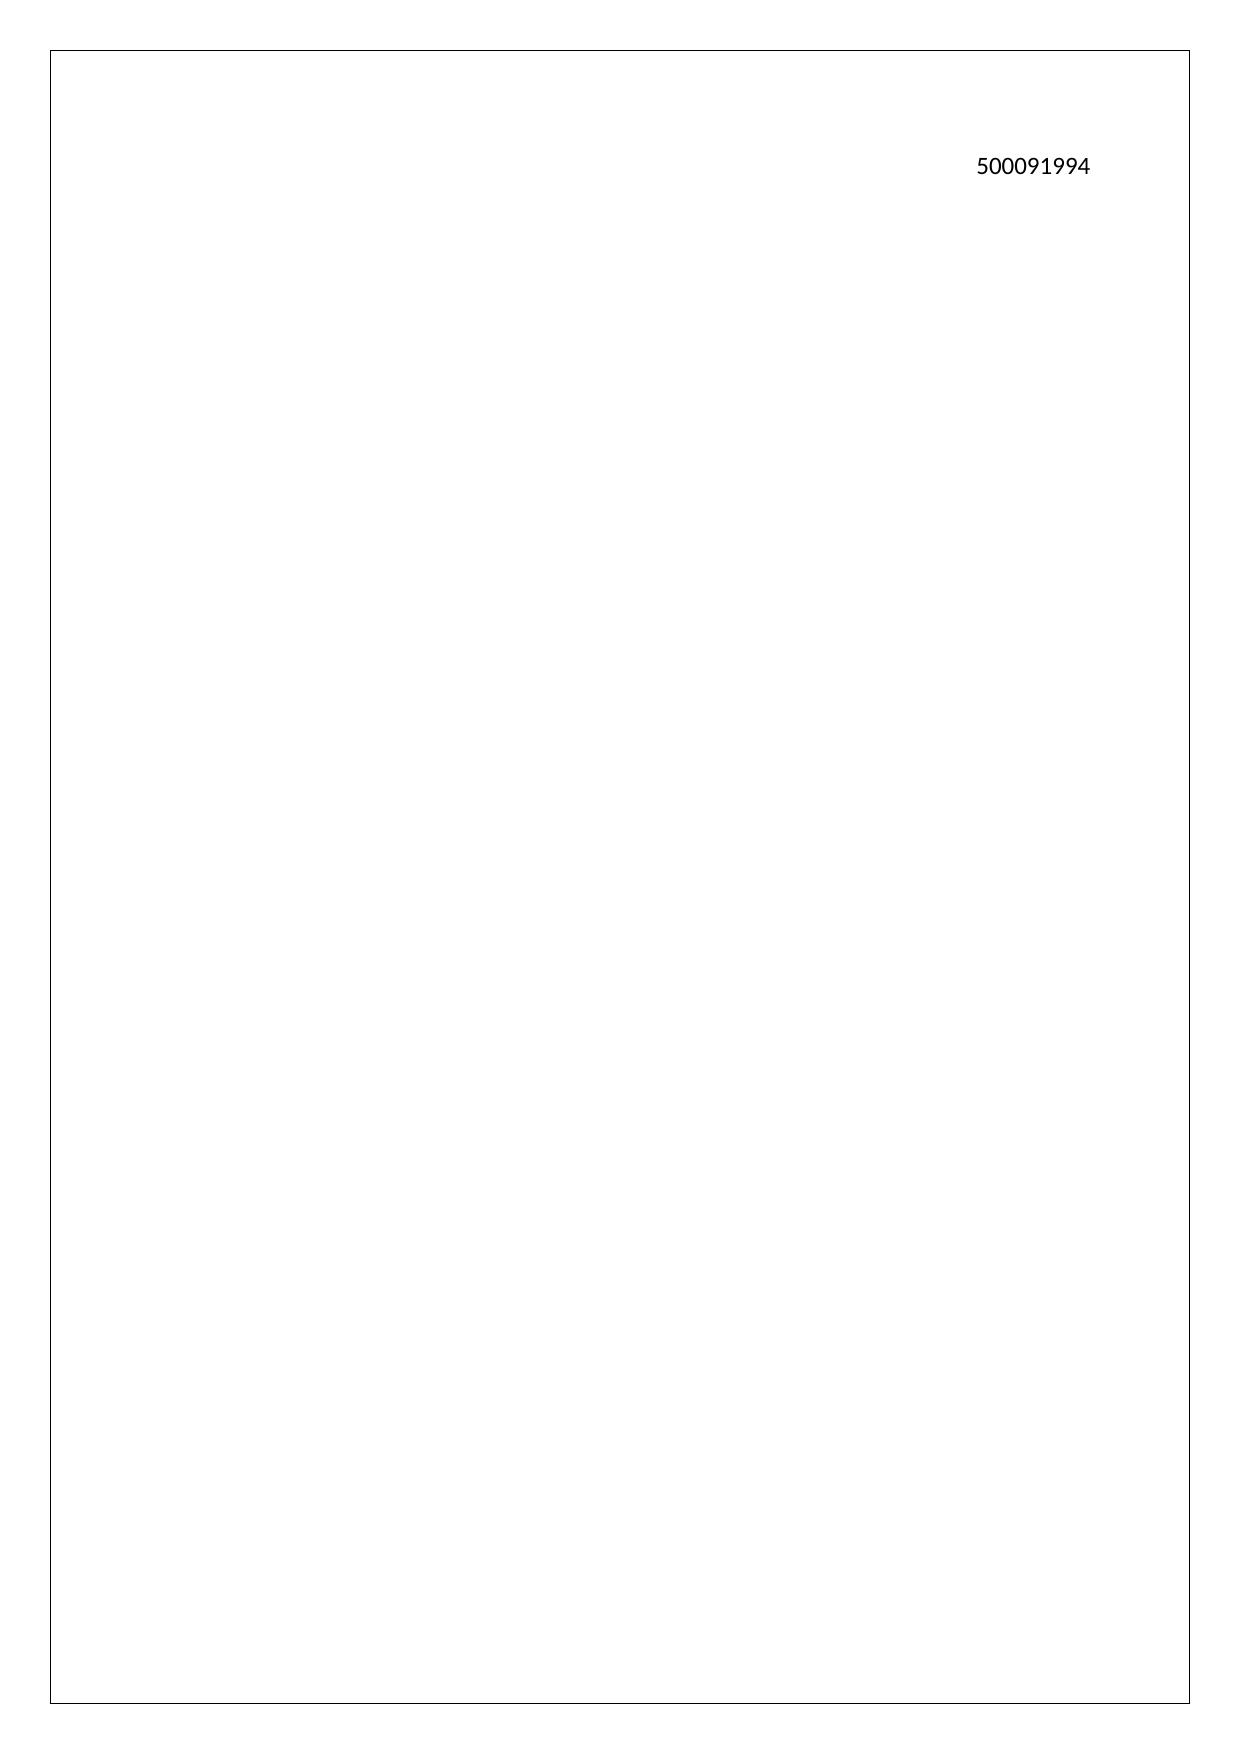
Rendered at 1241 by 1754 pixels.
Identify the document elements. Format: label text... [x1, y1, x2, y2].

text 500091994 [150, 150, 1090, 181]
